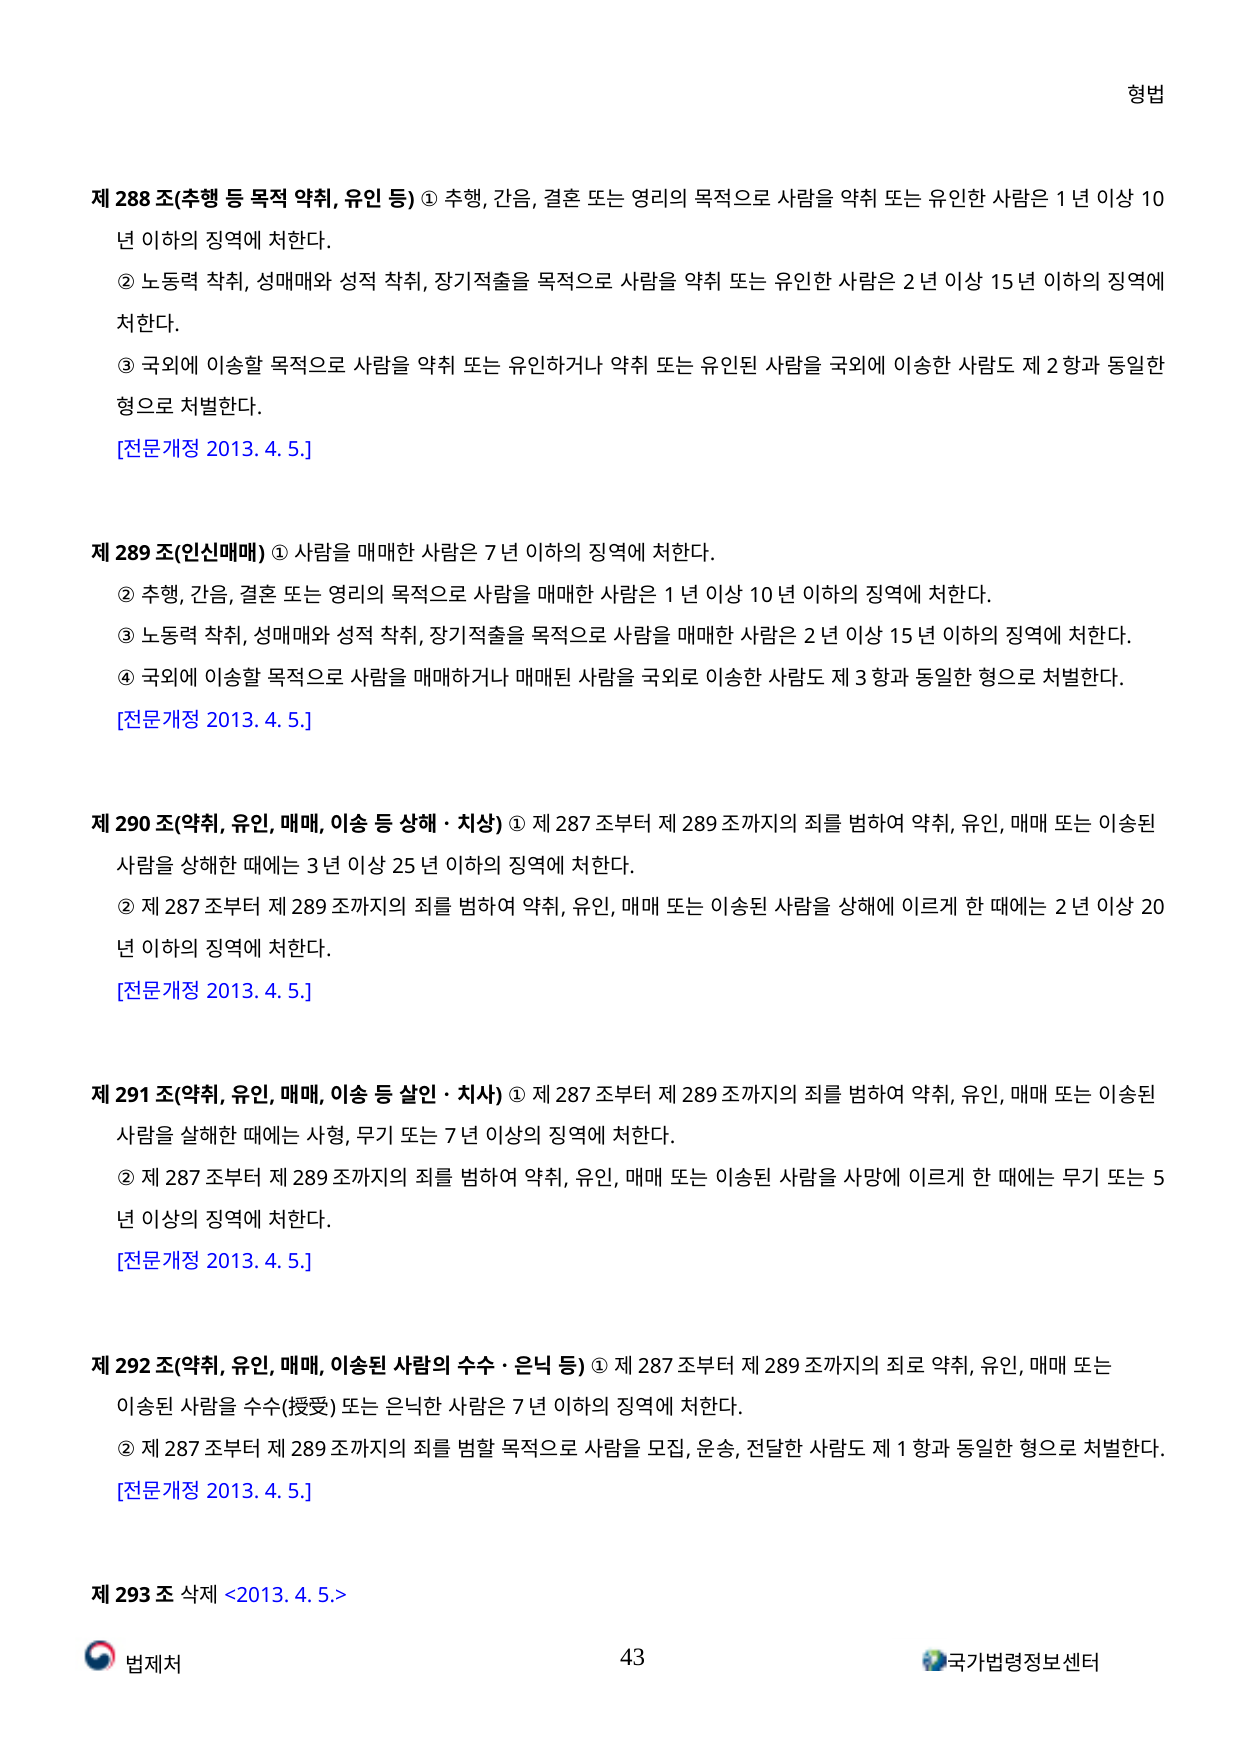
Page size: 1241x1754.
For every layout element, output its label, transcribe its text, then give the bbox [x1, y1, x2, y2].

text [전문개정 2013. 4. 5.] [117, 962, 1165, 1004]
text ② 제287조부터 제289조까지의 죄를 범하여 약취, 유인, 매매 또는 이송된 사람을 사망에 이르게 한 때에는 무기 또는 5년 이상의 징역에 처한다. [117, 1150, 1165, 1233]
text ④ 국외에 이송할 목적으로 사람을 매매하거나 매매된 사람을 국외로 이송한 사람도 제3항과 동일한 형으로 처벌한다. [117, 650, 1165, 692]
text ② 제287조부터 제289조까지의 죄를 범하여 약취, 유인, 매매 또는 이송된 사람을 상해에 이르게 한 때에는 2년 이상 20년 이하의 징역에 처한다. [117, 879, 1165, 962]
text 제289조(인신매매) ① 사람을 매매한 사람은 7년 이하의 징역에 처한다. [92, 525, 1165, 567]
text ③ 노동력 착취, 성매매와 성적 착취, 장기적출을 목적으로 사람을 매매한 사람은 2년 이상 15년 이하의 징역에 처한다. [117, 608, 1165, 650]
text 제291조(약취, 유인, 매매, 이송 등 살인ㆍ치사) ① 제287조부터 제289조까지의 죄를 범하여 약취, 유인, 매매 또는 이송된 사람을 살해한 때에는 사형, 무기 또는 7년 이상의 징역에 처한다. [92, 1067, 1165, 1150]
text [전문개정 2013. 4. 5.] [117, 1233, 1165, 1275]
text [전문개정 2013. 4. 5.] [117, 421, 1165, 462]
text 제288조(추행 등 목적 약취, 유인 등) ① 추행, 간음, 결혼 또는 영리의 목적으로 사람을 약취 또는 유인한 사람은 1년 이상 10년 이하의 징역에 처한다. [92, 171, 1165, 254]
text [전문개정 2013. 4. 5.] [117, 692, 1165, 733]
text ② 노동력 착취, 성매매와 성적 착취, 장기적출을 목적으로 사람을 약취 또는 유인한 사람은 2년 이상 15년 이하의 징역에 처한다. [117, 254, 1165, 337]
text 제290조(약취, 유인, 매매, 이송 등 상해ㆍ치상) ① 제287조부터 제289조까지의 죄를 범하여 약취, 유인, 매매 또는 이송된 사람을 상해한 때에는 3년 이상 25년 이하의 징역에 처한다. [92, 796, 1165, 879]
text ② 제287조부터 제289조까지의 죄를 범할 목적으로 사람을 모집, 운송, 전달한 사람도 제1항과 동일한 형으로 처벌한다. [117, 1421, 1165, 1462]
text 제293조 삭제 <2013. 4. 5.> [92, 1567, 1165, 1608]
text ③ 국외에 이송할 목적으로 사람을 약취 또는 유인하거나 약취 또는 유인된 사람을 국외에 이송한 사람도 제2항과 동일한 형으로 처벌한다. [117, 337, 1165, 421]
picture [892, 1637, 947, 1671]
text [전문개정 2013. 4. 5.] [117, 1462, 1165, 1504]
text 제292조(약취, 유인, 매매, 이송된 사람의 수수ㆍ은닉 등) ① 제287조부터 제289조까지의 죄로 약취, 유인, 매매 또는 이송된 사람을 수수(授受) 또는 은닉한 사람은 7년 이하의 징역에 처한다. [92, 1337, 1165, 1421]
text ② 추행, 간음, 결혼 또는 영리의 목적으로 사람을 매매한 사람은 1년 이상 10년 이하의 징역에 처한다. [117, 567, 1165, 608]
picture [75, 1637, 126, 1673]
